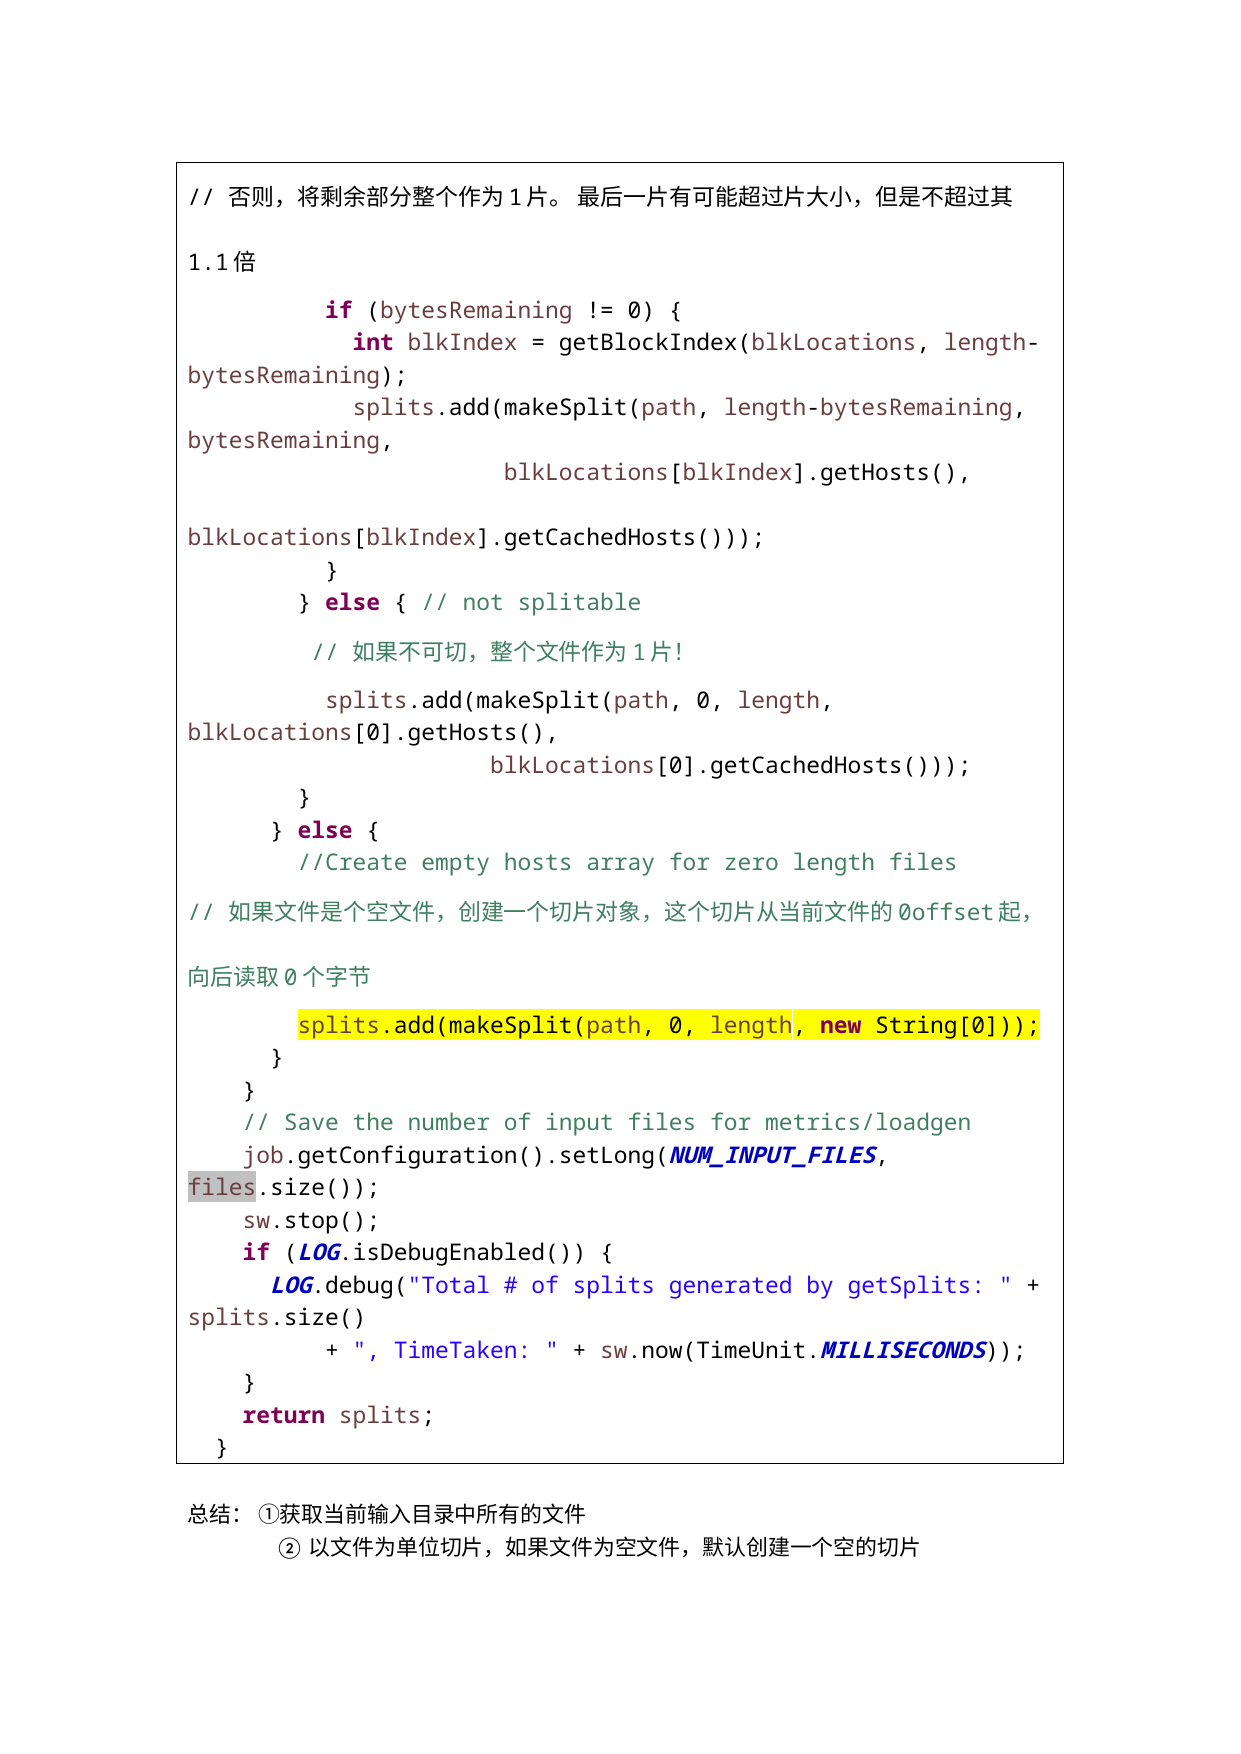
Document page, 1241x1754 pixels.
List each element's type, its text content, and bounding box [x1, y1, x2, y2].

text ②以文件为单位切片，如果文件为空文件，默认创建一个空的切片 [187, 1529, 1053, 1562]
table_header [177, 163, 1063, 1463]
text 总结： ①获取当前输入目录中所有的文件 [187, 1497, 1053, 1529]
